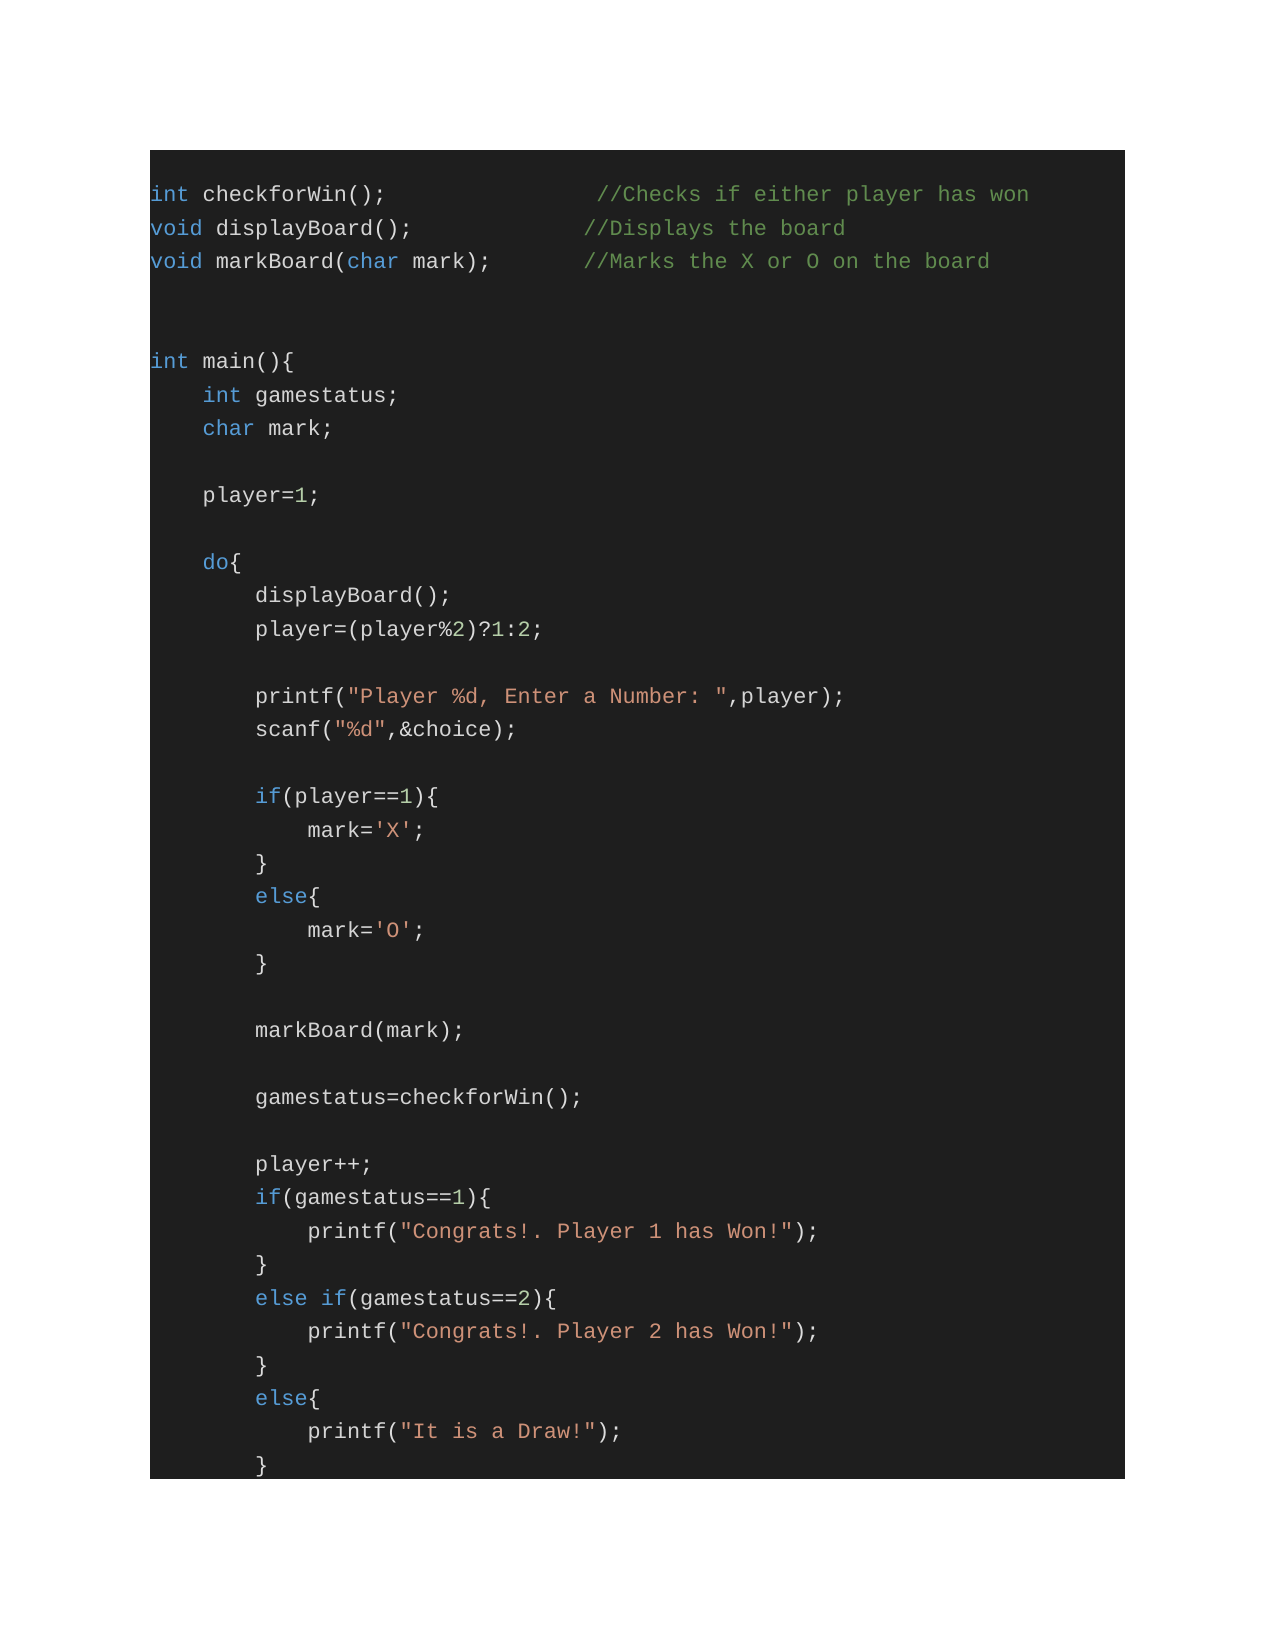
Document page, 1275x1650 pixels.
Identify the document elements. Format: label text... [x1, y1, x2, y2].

text } [150, 852, 1125, 877]
text } [150, 1454, 1125, 1479]
text if(player==1){ [150, 785, 1125, 810]
text player=1; [150, 484, 1125, 509]
text else{ [150, 886, 1125, 910]
text gamestatus=checkforWin(); [150, 1086, 1125, 1111]
text printf("Congrats!. Player 1 has Won!"); [150, 1220, 1125, 1245]
text if(gamestatus==1){ [150, 1187, 1125, 1211]
text player++; [150, 1153, 1125, 1178]
text printf("Congrats!. Player 2 has Won!"); [150, 1320, 1125, 1345]
text printf("It is a Draw!"); [150, 1421, 1125, 1445]
text int checkforWin(); //Checks if either player has won [150, 183, 1125, 208]
text } [150, 1354, 1125, 1378]
text do{ [150, 551, 1125, 576]
text } [150, 1253, 1125, 1278]
text displayBoard(); [150, 585, 1125, 609]
text char mark; [150, 417, 1125, 442]
text player=(player%2)?1:2; [150, 618, 1125, 643]
text int main(){ [150, 351, 1125, 375]
text void displayBoard(); //Displays the board [150, 217, 1125, 242]
text mark='X'; [150, 819, 1125, 843]
text else{ [150, 1387, 1125, 1412]
text scanf("%d",&choice); [150, 718, 1125, 743]
text markBoard(mark); [150, 1019, 1125, 1044]
text void markBoard(char mark); //Marks the X or O on the board [150, 250, 1125, 275]
text else if(gamestatus==2){ [150, 1287, 1125, 1312]
text printf("Player %d, Enter a Number: ",player); [150, 685, 1125, 710]
text int gamestatus; [150, 384, 1125, 409]
text mark='O'; [150, 919, 1125, 944]
text } [150, 952, 1125, 977]
